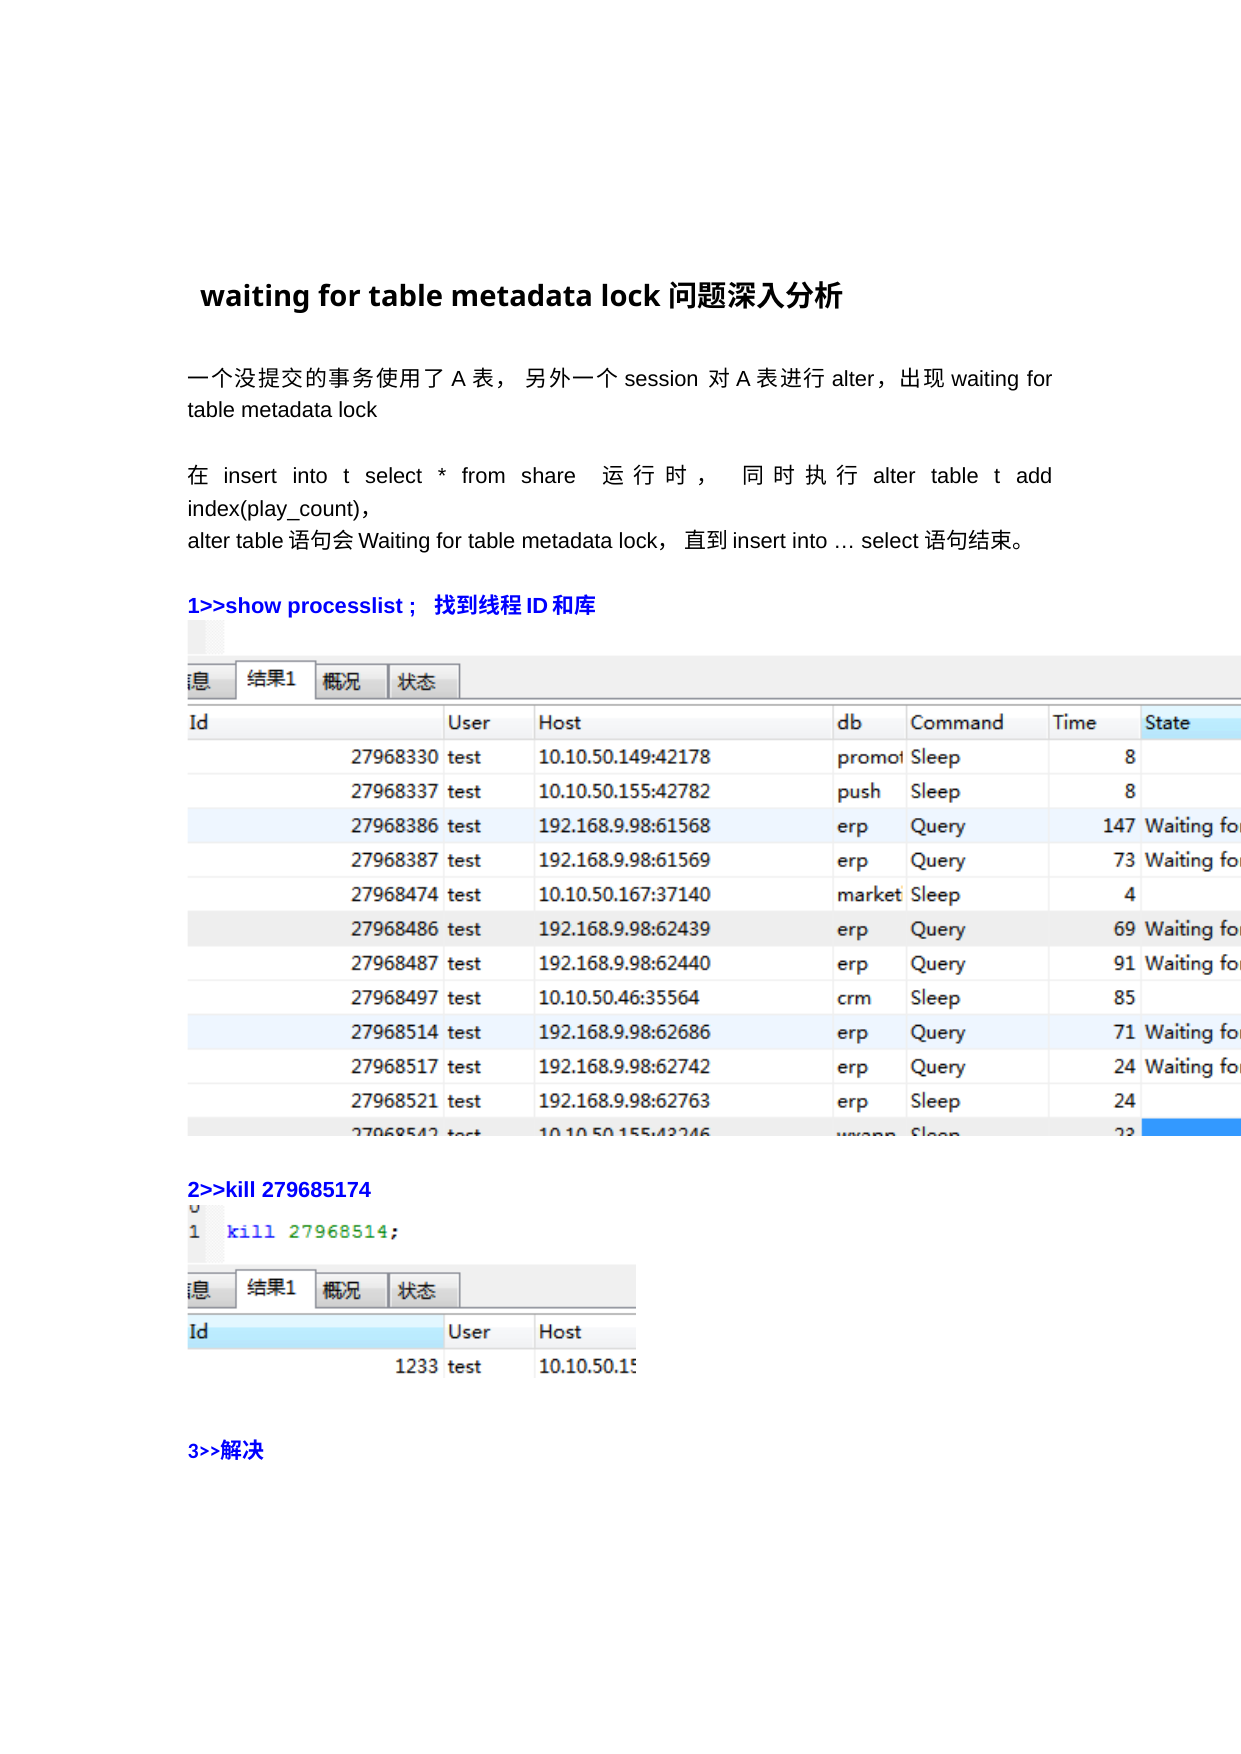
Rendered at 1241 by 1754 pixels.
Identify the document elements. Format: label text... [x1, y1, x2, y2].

subtitle waiting for table metadata lock 问题深入分析 [200, 263, 1053, 328]
picture [187, 1205, 636, 1378]
text 3>>解决 [187, 1433, 1053, 1465]
picture [187, 620, 1241, 1136]
text 一个没提交的事务使用了A表， 另外一个session 对A表进行alter，出现waiting for table metadata lock 在insert into t select * from share 运行时， 同时执行alter table t add index(play_count)， alter table语句会Waiting for table metadata lock， 直到insert into … select 语句结束。 [187, 360, 1053, 555]
list 2>>kill 279685174 [187, 1173, 1053, 1205]
list >show processlist ; 找到线程ID和库 [187, 588, 1053, 620]
